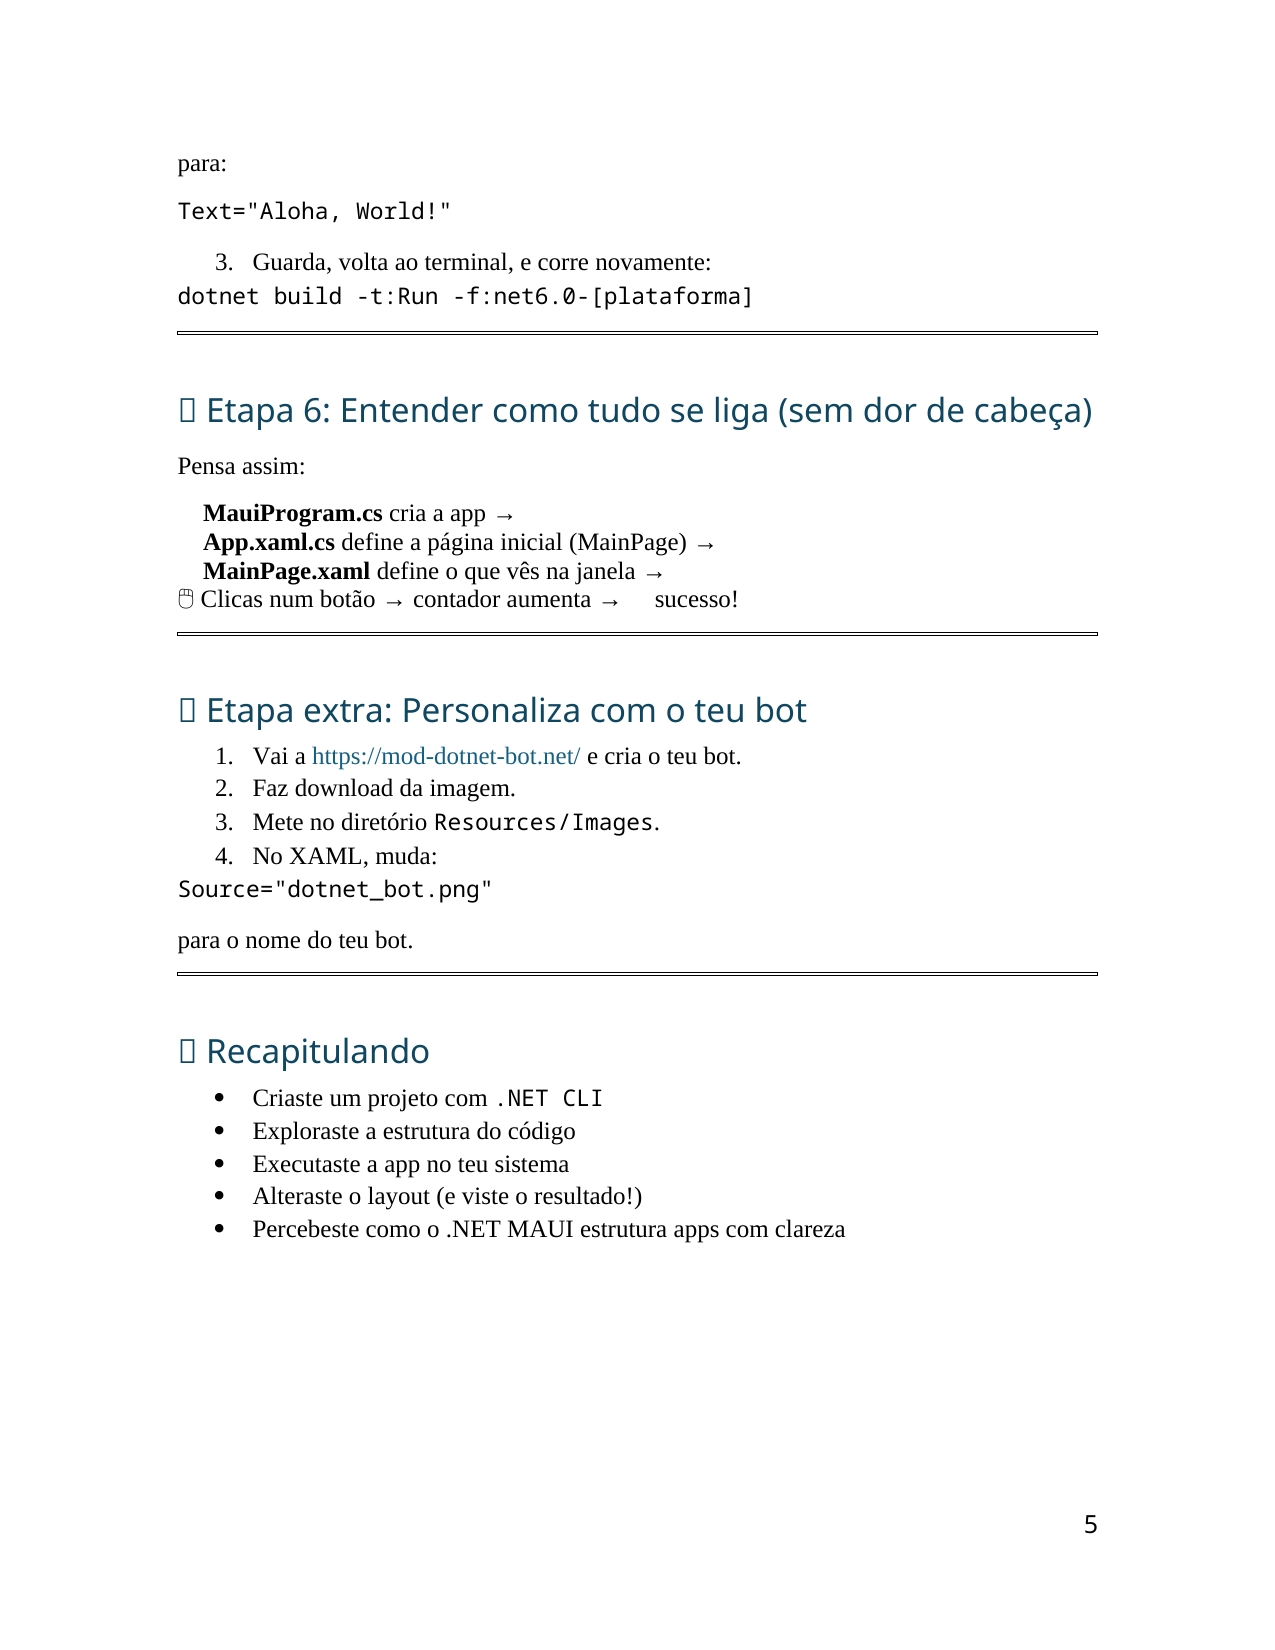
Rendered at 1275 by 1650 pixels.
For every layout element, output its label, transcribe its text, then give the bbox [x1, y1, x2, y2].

text para o nome do teu bot. [177, 925, 1098, 954]
text Source="dotnet_bot.png" [177, 873, 1098, 904]
list Executaste a app no teu sistema [215, 1149, 1098, 1178]
text dotnet build -t:Run -f:net6.0-[plataforma] [177, 280, 1098, 311]
list Alteraste o layout (e viste o resultado!) [215, 1181, 1098, 1210]
list No XAML, muda: [215, 841, 1098, 869]
text 🧱 MauiProgram.cs cria a app → 🚪 App.xaml.cs define a página inicial (MainPage) → 📄 MainPage.xaml define o que vês na janela → 🖱️ Clicas num botão → contador aumenta → 🎉 sucesso! [177, 498, 1098, 613]
text Pensa assim: [177, 451, 1098, 479]
list Percebeste como o .NET MAUI estrutura apps com clareza [215, 1214, 1098, 1243]
list Criaste um projeto com .NET CLI [215, 1081, 1098, 1113]
subtitle 🧠 Etapa 6: Entender como tudo se liga (sem dor de cabeça) [177, 387, 1098, 432]
text para: [177, 148, 1098, 176]
list Mete no diretório Resources/Images. [215, 806, 1098, 837]
list Vai a https://mod-dotnet-bot.net/ e cria o teu bot. [215, 741, 1098, 769]
text Text="Aloha, World!" [177, 195, 1098, 226]
list Faz download da imagem. [215, 773, 1098, 802]
list Exploraste a estrutura do código [215, 1116, 1098, 1145]
subtitle ✅ Recapitulando [177, 1028, 1098, 1073]
subtitle ✨ Etapa extra: Personaliza com o teu bot [177, 687, 1098, 732]
list Guarda, volta ao terminal, e corre novamente: [215, 247, 1098, 276]
